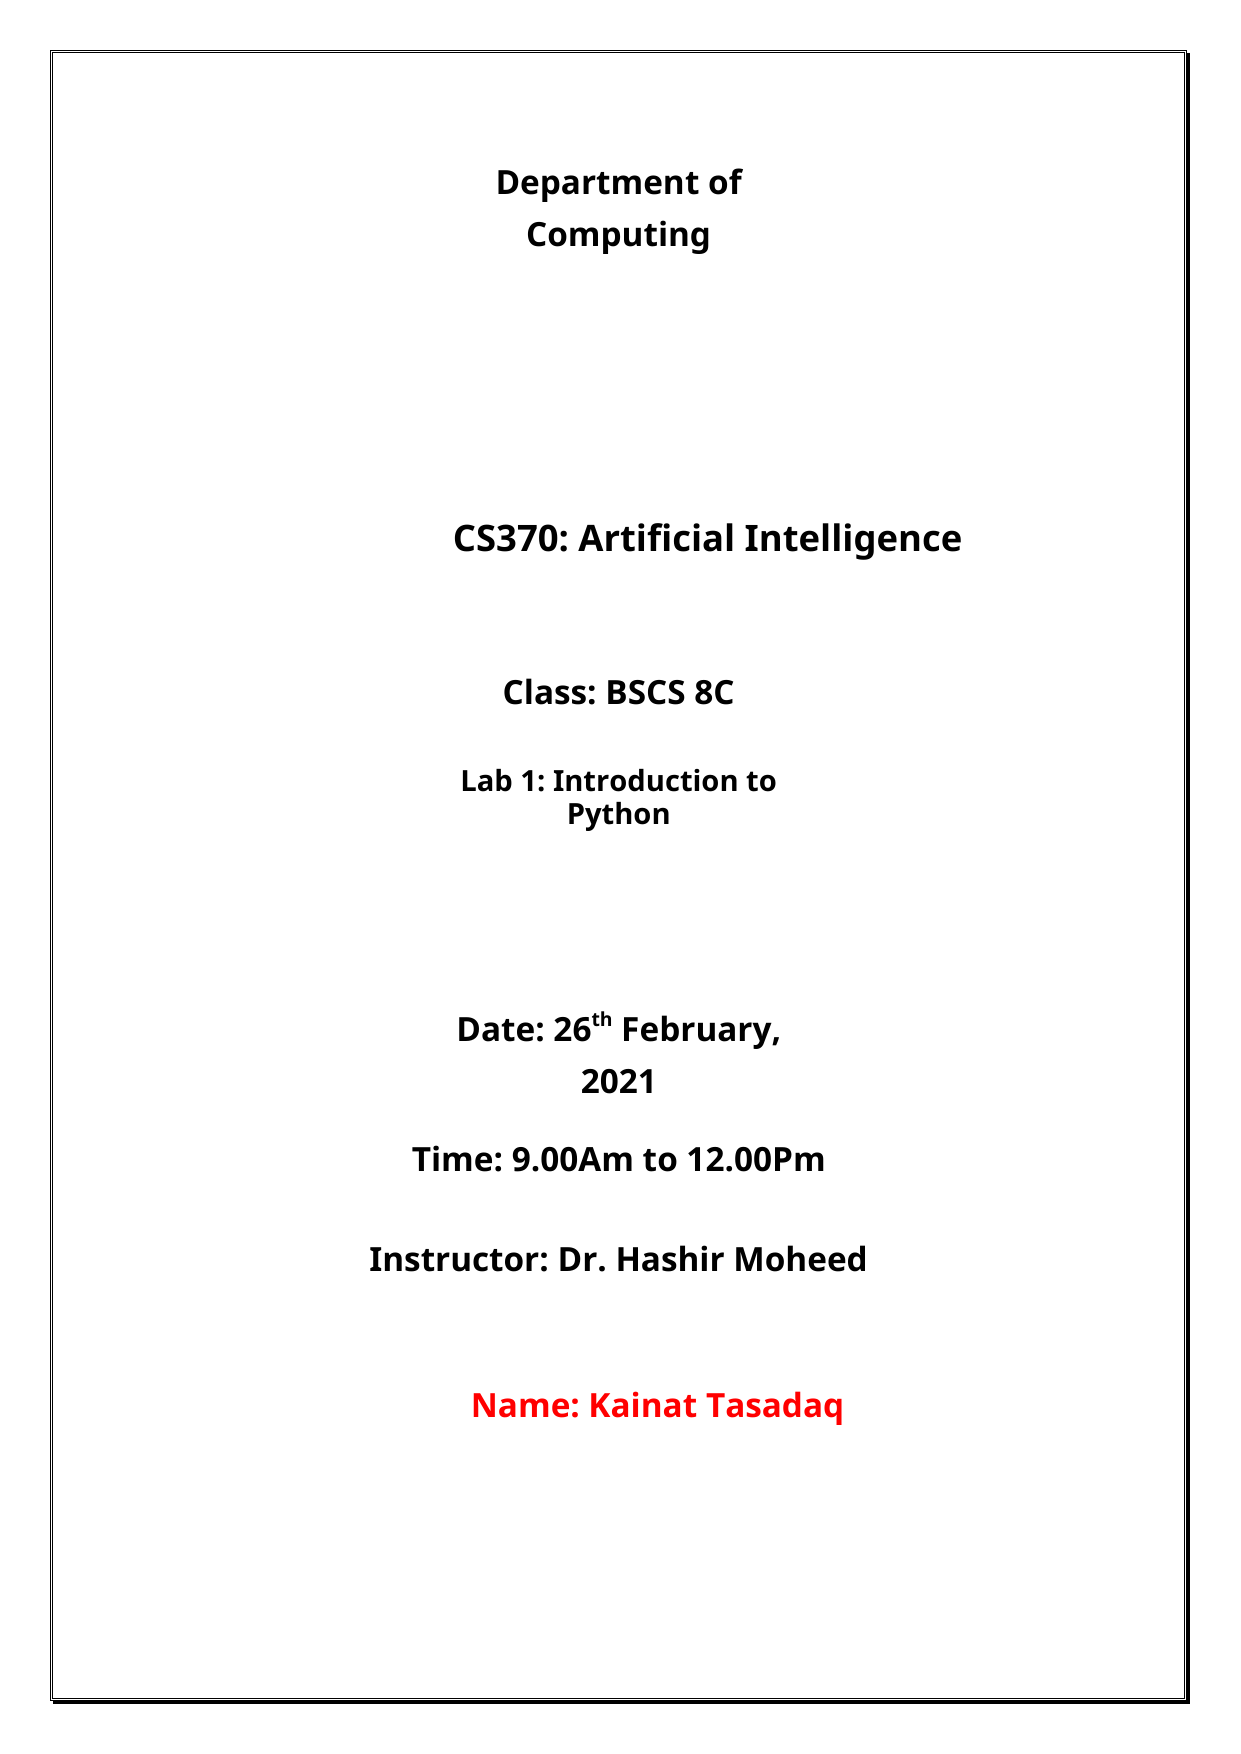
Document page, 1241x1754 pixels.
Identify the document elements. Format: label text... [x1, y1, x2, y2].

text Class: BSCS 8C [416, 669, 821, 714]
text Department of Computing [416, 159, 821, 257]
text Instructor: Dr. Hashir Moheed [316, 1236, 922, 1281]
text Lab 1: Introduction to Python [416, 764, 821, 831]
text Time: 9.00Am to 12.00Pm [316, 1136, 922, 1181]
text Name: Kainat Tasadaq [150, 1381, 1087, 1427]
text Date: 26th February, 2021 [416, 1006, 821, 1103]
text CS370: Artificial Intelligence [150, 513, 1087, 563]
